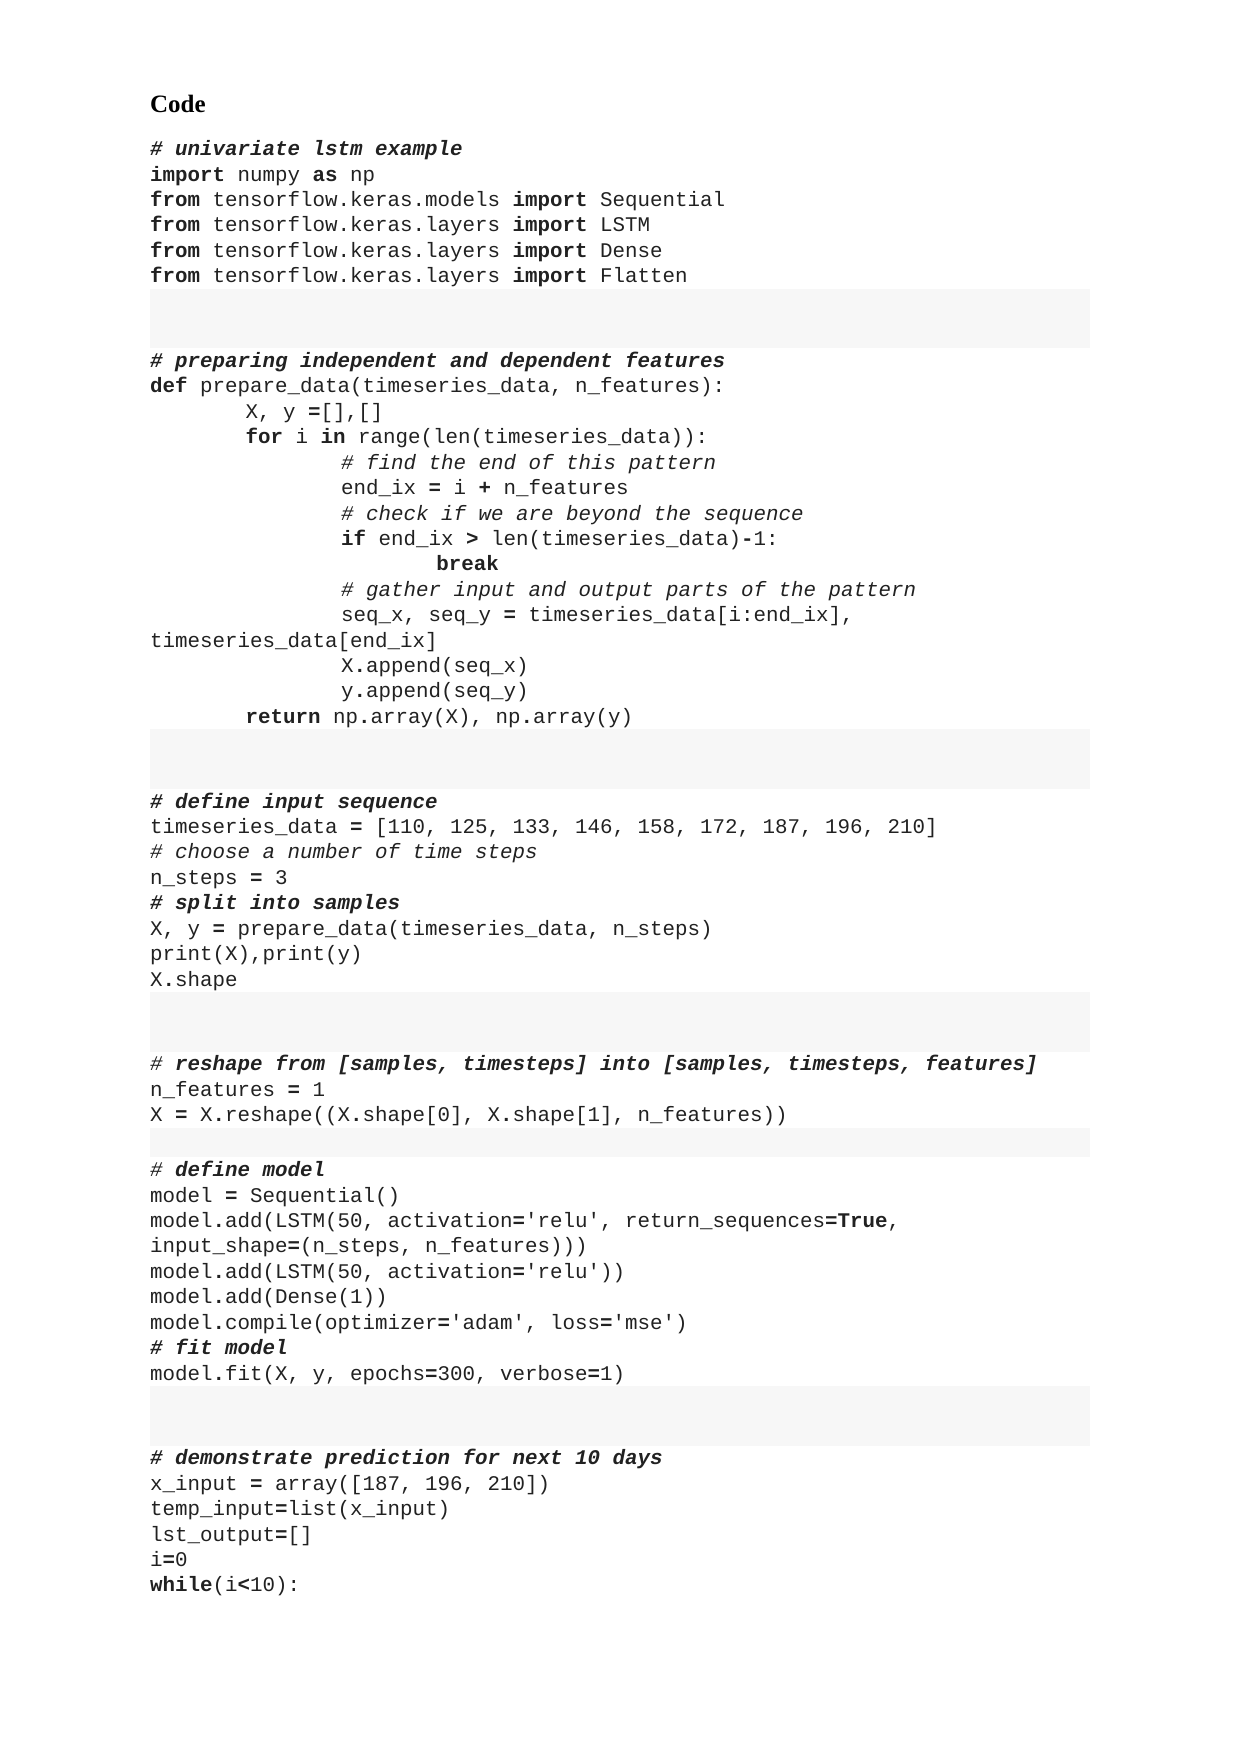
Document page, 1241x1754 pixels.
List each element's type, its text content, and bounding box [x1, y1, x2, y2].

text # find the end of this pattern [150, 450, 1090, 475]
text # demonstrate prediction for next 10 days [150, 1446, 1090, 1471]
text temp_input=list(x_input) [150, 1496, 1090, 1522]
text model.fit(X, y, epochs=300, verbose=1) [150, 1361, 1090, 1386]
text X.append(seq_x) [150, 653, 1090, 679]
text return np.array(X), np.array(y) [150, 704, 1090, 729]
text from tensorflow.keras.layers import Dense [150, 238, 1090, 263]
text timeseries_data = [110, 125, 133, 146, 158, 172, 187, 196, 210] [150, 814, 1090, 840]
text X, y = prepare_data(timeseries_data, n_steps) [150, 916, 1090, 941]
text import numpy as np [150, 162, 1090, 187]
text from tensorflow.keras.models import Sequential [150, 187, 1090, 213]
text # split into samples [150, 891, 1090, 916]
text i=0 [150, 1547, 1090, 1573]
text for i in range(len(timeseries_data)): [150, 424, 1090, 450]
text # define input sequence [150, 789, 1090, 814]
text from tensorflow.keras.layers import LSTM [150, 213, 1090, 238]
text # univariate lstm example [150, 136, 1090, 162]
text lst_output=[] [150, 1522, 1090, 1547]
text model = Sequential() [150, 1183, 1090, 1208]
text # gather input and output parts of the pattern [150, 577, 1090, 602]
text end_ix = i + n_features [150, 475, 1090, 501]
text # preparing independent and dependent features [150, 348, 1090, 374]
text def prepare_data(timeseries_data, n_features): [150, 374, 1090, 399]
text from tensorflow.keras.layers import Flatten [150, 263, 1090, 289]
text model.compile(optimizer='adam', loss='mse') [150, 1310, 1090, 1335]
text y.append(seq_y) [150, 679, 1090, 704]
text x_input = array([187, 196, 210]) [150, 1471, 1090, 1496]
text n_features = 1 [150, 1077, 1090, 1102]
text # define model [150, 1157, 1090, 1183]
text # choose a number of time steps [150, 840, 1090, 865]
text break [150, 552, 1090, 577]
text # reshape from [samples, timesteps] into [samples, timesteps, features] [150, 1052, 1090, 1077]
text # check if we are beyond the sequence [150, 501, 1090, 526]
text X.shape [150, 967, 1090, 992]
text Code [150, 89, 1090, 117]
text if end_ix > len(timeseries_data)-1: [150, 526, 1090, 552]
text print(X),print(y) [150, 941, 1090, 967]
text while(i<10): [150, 1573, 1090, 1598]
text model.add(Dense(1)) [150, 1284, 1090, 1310]
text model.add(LSTM(50, activation='relu')) [150, 1259, 1090, 1284]
text X = X.reshape((X.shape[0], X.shape[1], n_features)) [150, 1102, 1090, 1128]
text seq_x, seq_y = timeseries_data[i:end_ix], timeseries_data[end_ix] [150, 602, 1090, 653]
text X, y =[],[] [150, 399, 1090, 424]
text model.add(LSTM(50, activation='relu', return_sequences=True, input_shape=(n_steps, n_features))) [150, 1208, 1090, 1259]
text n_steps = 3 [150, 865, 1090, 891]
text # fit model [150, 1335, 1090, 1361]
